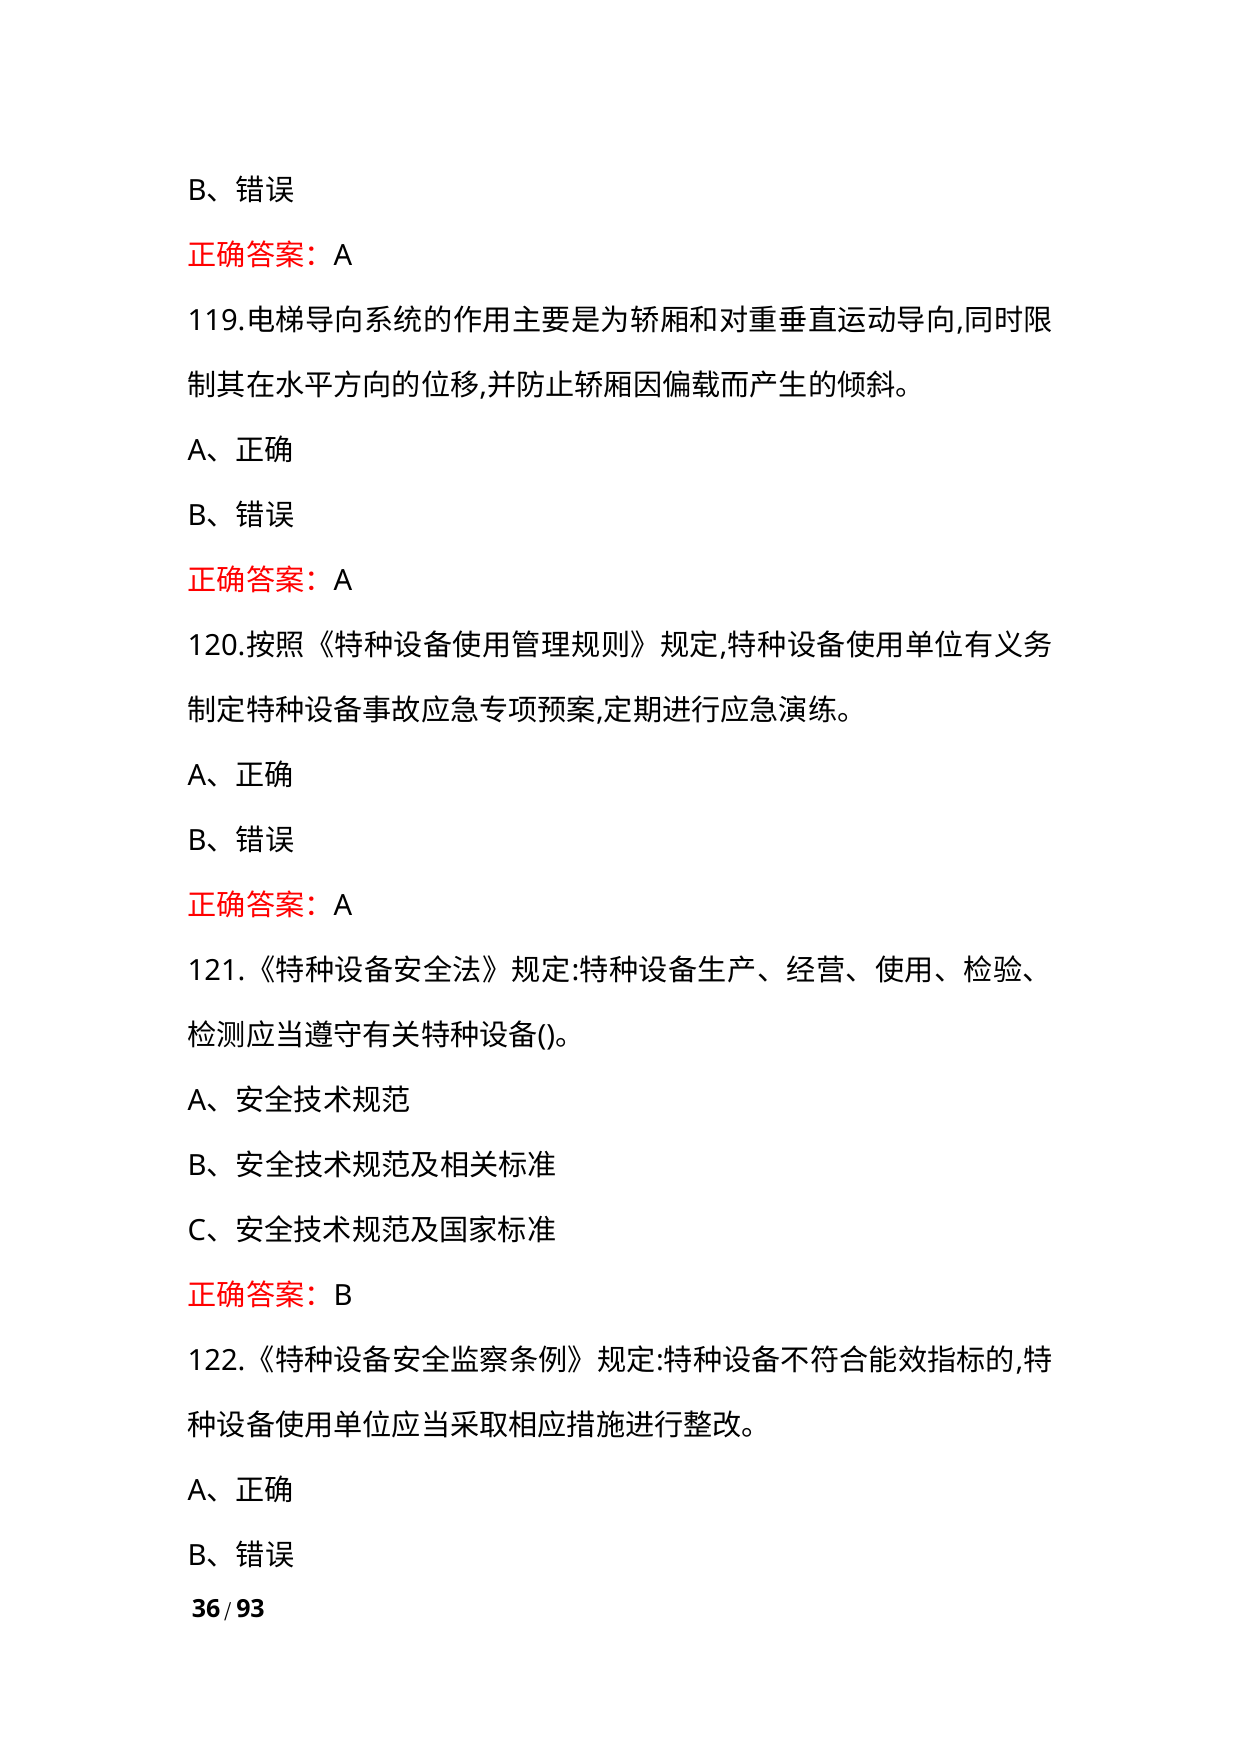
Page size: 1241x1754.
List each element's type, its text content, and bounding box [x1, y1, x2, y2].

text A、正确 [187, 741, 1053, 806]
text 119.电梯导向系统的作用主要是为轿厢和对重垂直运动导向,同时限制其在水平方向的位移,并防止轿厢因偏载而产生的倾斜。 [187, 286, 1053, 416]
text 正确答案：B [187, 1261, 1053, 1326]
text C、安全技术规范及国家标准 [187, 1196, 1053, 1261]
text A、正确 [187, 1456, 1053, 1521]
text B、错误 [187, 1521, 1053, 1586]
text A、正确 [187, 416, 1053, 481]
text B、安全技术规范及相关标准 [187, 1131, 1053, 1196]
text B、错误 [187, 806, 1053, 871]
text 121.《特种设备安全法》规定:特种设备生产、经营、使用、检验、检测应当遵守有关特种设备()。 [187, 936, 1053, 1066]
text 正确答案：A [187, 221, 1053, 286]
text 正确答案：A [187, 871, 1053, 936]
text 正确答案：A [187, 546, 1053, 611]
text B、错误 [187, 481, 1053, 546]
text 120.按照《特种设备使用管理规则》规定,特种设备使用单位有义务制定特种设备事故应急专项预案,定期进行应急演练。 [187, 611, 1053, 741]
text B、错误 [187, 156, 1053, 221]
text A、安全技术规范 [187, 1066, 1053, 1131]
text 122.《特种设备安全监察条例》规定:特种设备不符合能效指标的,特种设备使用单位应当采取相应措施进行整改。 [187, 1326, 1053, 1456]
